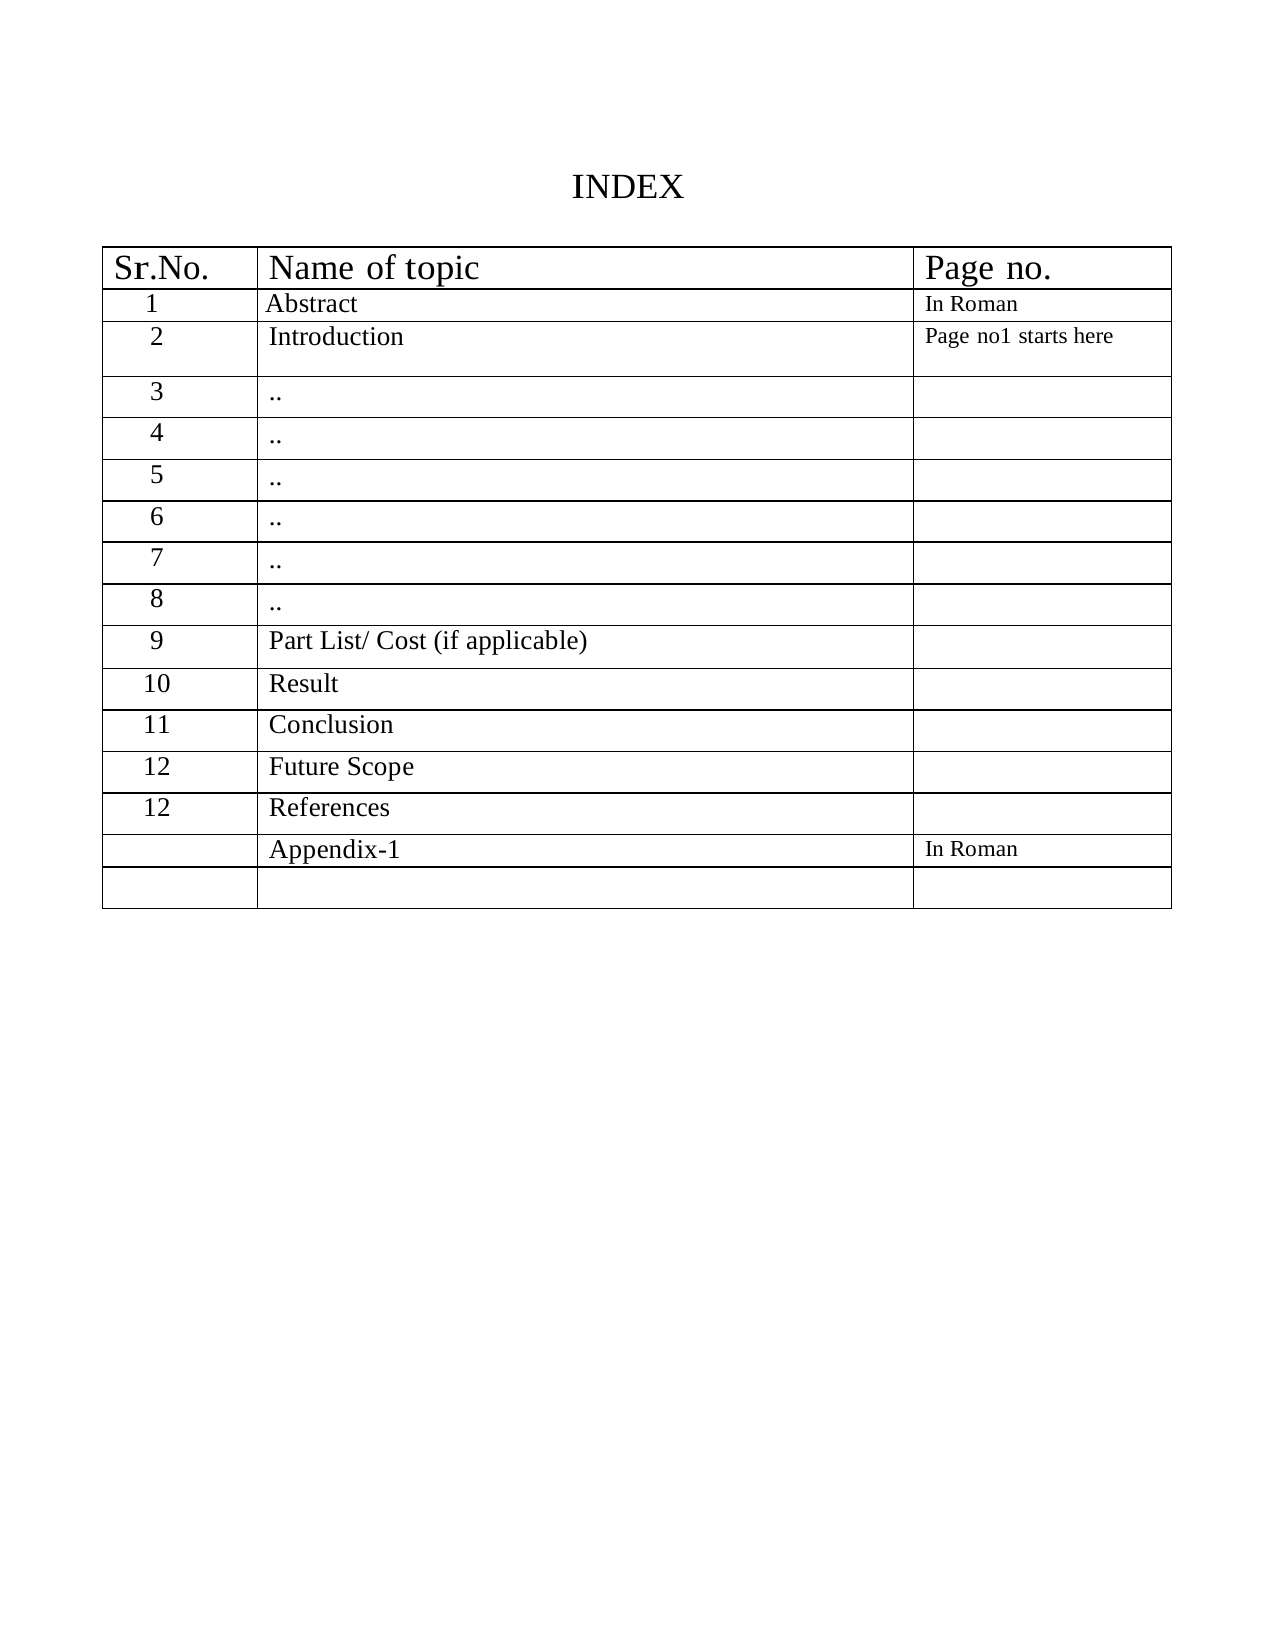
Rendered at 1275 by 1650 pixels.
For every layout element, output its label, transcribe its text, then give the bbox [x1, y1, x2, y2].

table_cell [914, 794, 1171, 834]
table_cell Conclusion [258, 711, 913, 751]
table_cell [914, 585, 1171, 625]
table_cell 5 [103, 460, 257, 500]
table_cell [258, 868, 913, 908]
table_cell Introduction [258, 322, 913, 376]
table_cell [914, 626, 1171, 668]
table_cell .. [258, 377, 913, 417]
table_cell 11 [103, 711, 257, 751]
table_cell 1 [103, 290, 257, 321]
table_cell .. [258, 543, 913, 583]
table_cell [914, 502, 1171, 541]
table_cell Appendix-1 [258, 835, 913, 866]
table_cell [914, 669, 1171, 709]
table_cell [914, 868, 1171, 908]
table_cell [914, 418, 1171, 459]
table_cell 2 [103, 322, 257, 376]
table_cell 9 [103, 626, 257, 668]
table_cell 4 [103, 418, 257, 459]
table_cell 6 [103, 502, 257, 541]
table_cell References [258, 794, 913, 834]
table_header Sr.No. [103, 248, 257, 288]
table_cell In Roman [914, 290, 1171, 321]
table_cell 12 [103, 752, 257, 792]
table_header Name of topic [258, 248, 913, 288]
table_cell 7 [103, 543, 257, 583]
table_cell .. [258, 460, 913, 500]
table_cell Page no1 starts here [914, 322, 1171, 376]
table_cell 10 [103, 669, 257, 709]
table_cell 12 [103, 794, 257, 834]
table_cell 3 [103, 377, 257, 417]
table_cell [914, 752, 1171, 792]
table_cell Future Scope [258, 752, 913, 792]
table_cell [914, 711, 1171, 751]
table_cell .. [258, 418, 913, 459]
table_cell Abstract [258, 290, 913, 321]
table_header Page no. [914, 248, 1171, 288]
table_cell [914, 543, 1171, 583]
table_cell [103, 868, 257, 908]
table_cell .. [258, 585, 913, 625]
text INDEX [571, 165, 847, 206]
table_cell [914, 377, 1171, 417]
table_cell Part List/ Cost (if applicable) [258, 626, 913, 668]
table_cell 8 [103, 585, 257, 625]
table_cell [103, 835, 257, 866]
table_cell .. [258, 502, 913, 541]
table_cell In Roman [914, 835, 1171, 866]
table_cell [914, 460, 1171, 500]
table_cell Result [258, 669, 913, 709]
